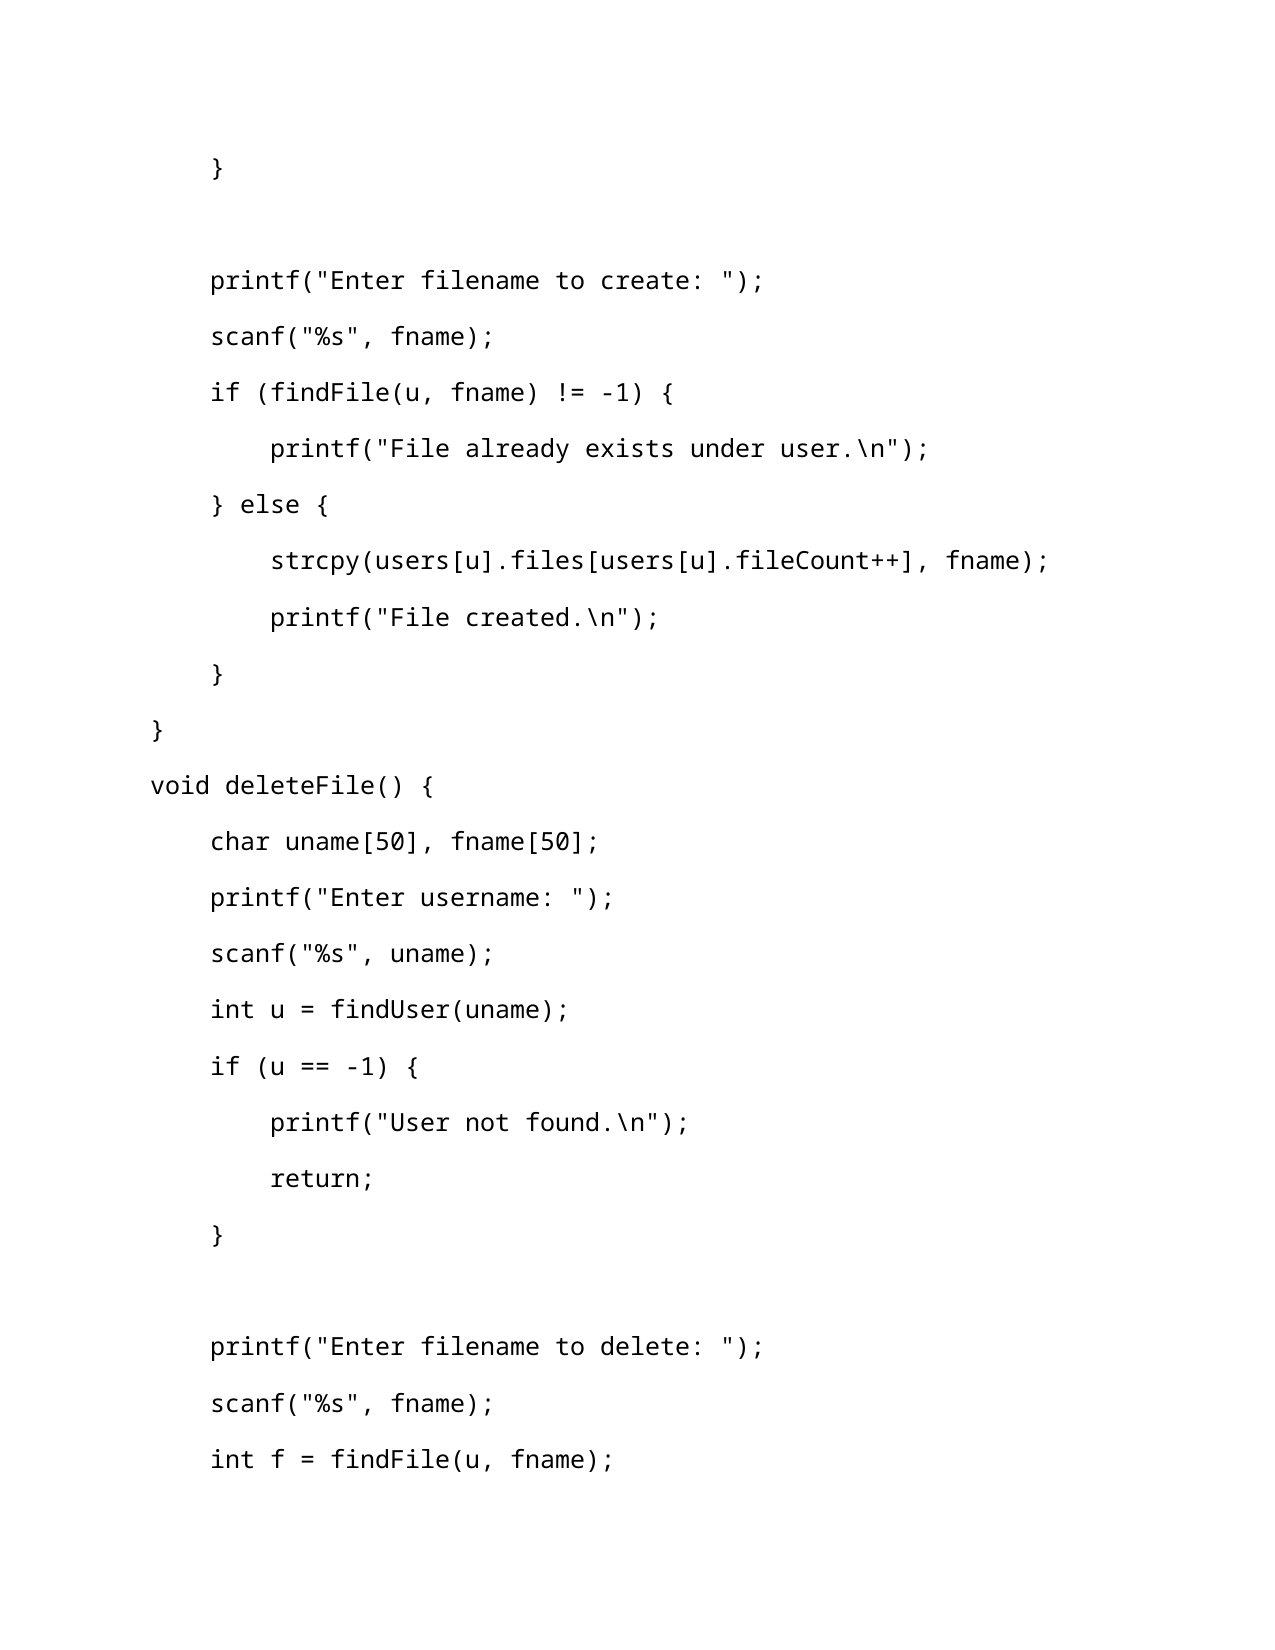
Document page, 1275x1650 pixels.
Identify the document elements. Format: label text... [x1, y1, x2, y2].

text int u = findUser(uname); [150, 992, 1125, 1026]
text } [150, 655, 1125, 689]
text } [150, 150, 1125, 184]
text printf("User not found.\n"); [150, 1104, 1125, 1138]
text scanf("%s", fname); [150, 318, 1125, 352]
text if (findFile(u, fname) != -1) { [150, 374, 1125, 409]
text int f = findFile(u, fname); [150, 1441, 1125, 1475]
text printf("File already exists under user.\n"); [150, 431, 1125, 465]
text strcpy(users[u].files[users[u].fileCount++], fname); [150, 543, 1125, 577]
text void deleteFile() { [150, 768, 1125, 802]
text printf("Enter username: "); [150, 880, 1125, 914]
text printf("Enter filename to delete: "); [150, 1329, 1125, 1363]
text return; [150, 1161, 1125, 1195]
text printf("File created.\n"); [150, 599, 1125, 633]
text } else { [150, 487, 1125, 521]
text scanf("%s", uname); [150, 936, 1125, 970]
text } [150, 711, 1125, 746]
text char uname[50], fname[50]; [150, 824, 1125, 858]
text if (u == -1) { [150, 1048, 1125, 1082]
text scanf("%s", fname); [150, 1385, 1125, 1419]
text printf("Enter filename to create: "); [150, 262, 1125, 296]
text } [150, 1217, 1125, 1251]
